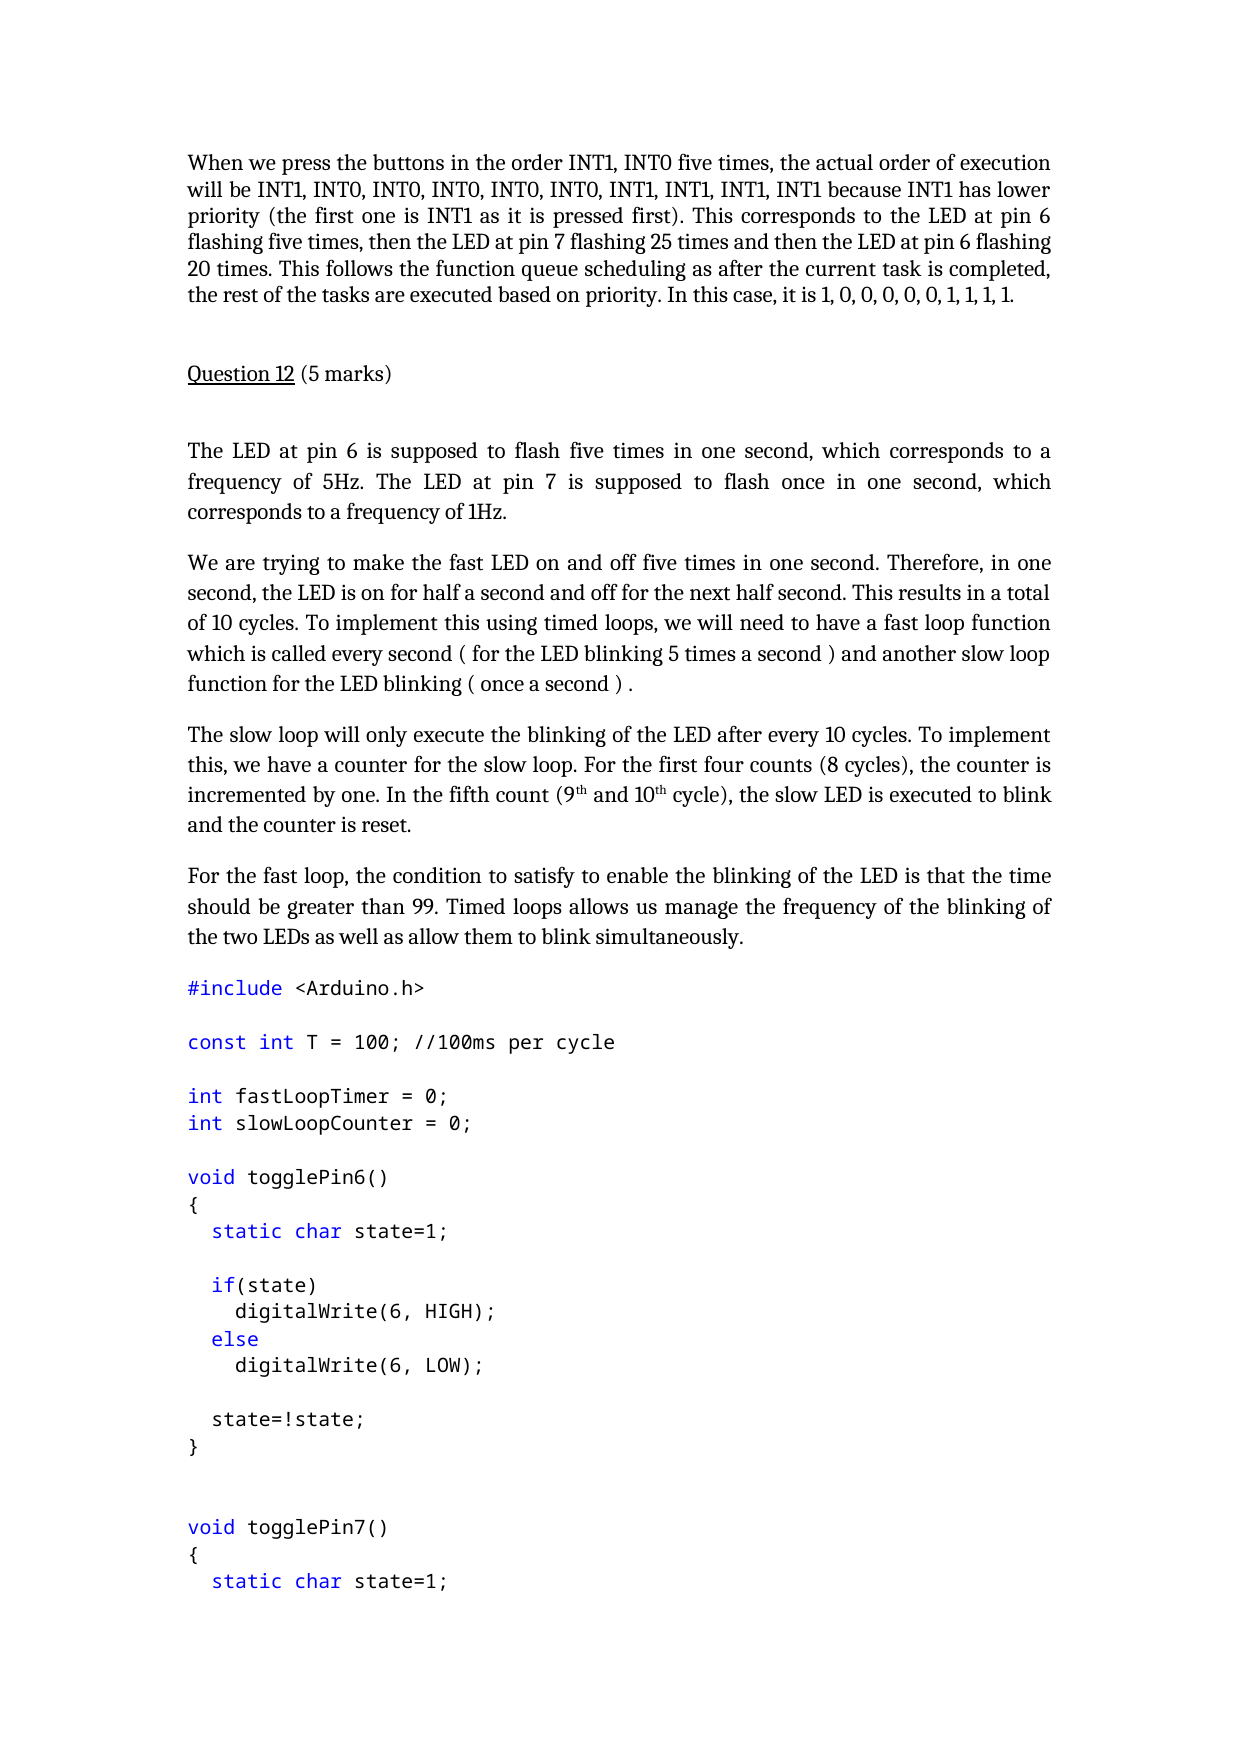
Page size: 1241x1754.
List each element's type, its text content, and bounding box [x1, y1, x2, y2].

text static char state=1; [187, 1217, 1053, 1244]
text } [187, 1432, 1053, 1459]
text The slow loop will only execute the blinking of the LED after every 10 cycles. To implement this, we have a counter for the slow loop. For the first four counts (8 cycles), the counter is incremented by one. In the fifth count (9th and 10th cycle), the slow LED is executed to blink and the counter is reset. [187, 722, 1053, 838]
text #include <Arduino.h> [187, 975, 1053, 1002]
text When we press the buttons in the order INT1, INT0 five times, the actual order of execution will be INT1, INT0, INT0, INT0, INT0, INT0, INT1, INT1, INT1, INT1 because INT1 has lower priority (the first one is INT1 as it is pressed first). This corresponds to the LED at pin 6 flashing five times, then the LED at pin 7 flashing 25 times and then the LED at pin 6 flashing 20 times. This follows the function queue scheduling as after the current task is completed, the rest of the tasks are executed based on priority. In this case, it is 1, 0, 0, 0, 0, 0, 1, 1, 1, 1. [187, 150, 1053, 308]
text int fastLoopTimer = 0; [187, 1083, 1053, 1109]
text For the fast loop, the condition to satisfy to enable the blinking of the LED is that the time should be greater than 99. Timed loops allows us manage the frequency of the blinking of the two LEDs as well as allow them to blink simultaneously. [187, 863, 1053, 950]
text int slowLoopCounter = 0; [187, 1109, 1053, 1137]
text if(state) [187, 1271, 1053, 1298]
text static char state=1; [187, 1567, 1053, 1594]
text void togglePin7() [187, 1513, 1053, 1540]
text The LED at pin 6 is supposed to flash five times in one second, which corresponds to a frequency of 5Hz. The LED at pin 7 is supposed to flash once in one second, which corresponds to a frequency of 1Hz. [187, 438, 1053, 525]
text void togglePin6() [187, 1163, 1053, 1191]
text { [187, 1191, 1053, 1217]
text state=!state; [187, 1405, 1053, 1432]
text digitalWrite(6, LOW); [187, 1352, 1053, 1379]
text const int T = 100; //100ms per cycle [187, 1029, 1053, 1056]
text { [187, 1540, 1053, 1567]
text digitalWrite(6, HIGH); [187, 1298, 1053, 1325]
text else [187, 1325, 1053, 1352]
text Question 12 (5 marks) [187, 361, 1053, 387]
text We are trying to make the fast LED on and off five times in one second. Therefore, in one second, the LED is on for half a second and off for the next half second. This results in a total of 10 cycles. To implement this using timed loops, we will need to have a fast loop function which is called every second ( for the LED blinking 5 times a second ) and another slow loop function for the LED blinking ( once a second ) . [187, 550, 1053, 697]
